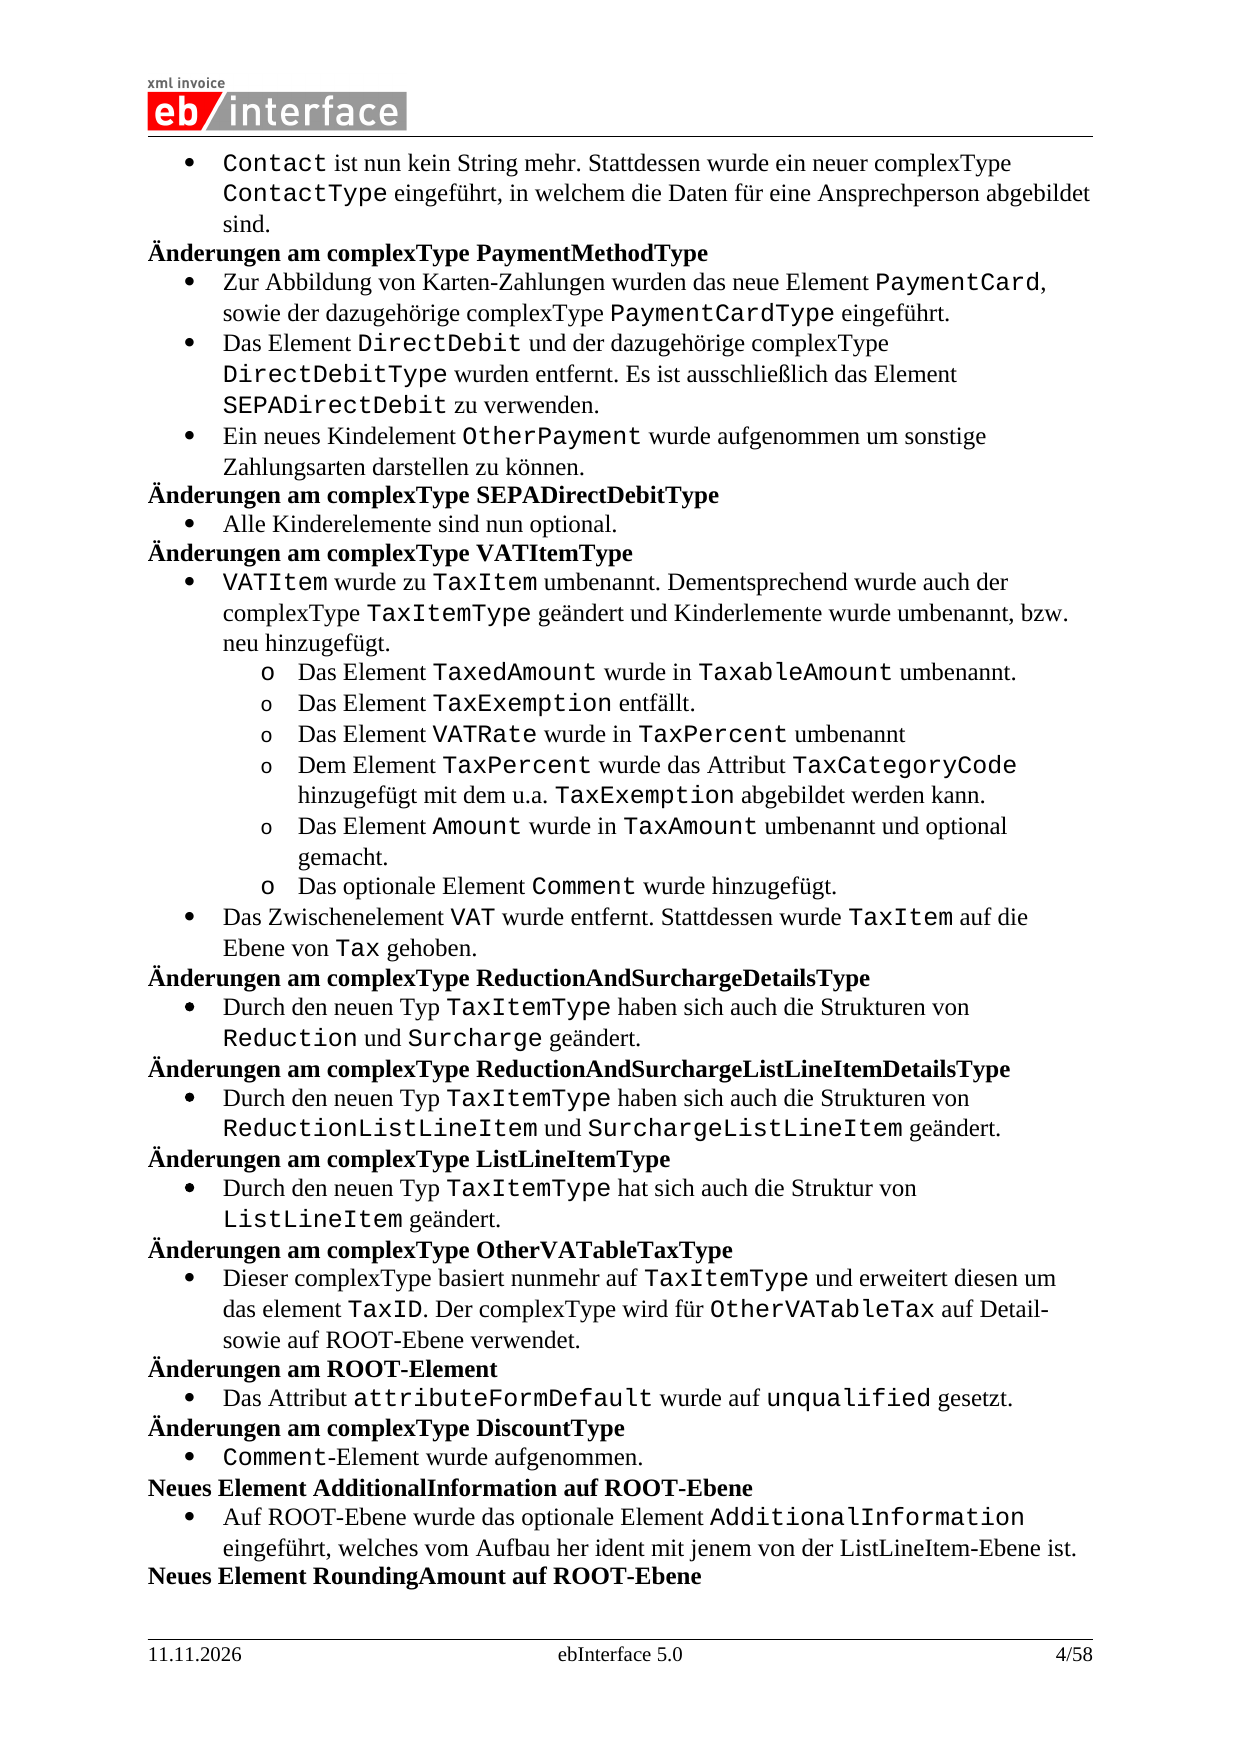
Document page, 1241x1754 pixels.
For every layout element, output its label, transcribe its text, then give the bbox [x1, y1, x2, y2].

list Comment-Element wurde aufgenommen. [185, 1442, 1093, 1473]
list Dem Element TaxPercent wurde das Attribut TaxCategoryCode hinzugefügt mit dem u.a. TaxExemption abgebildet werden kann. [260, 750, 1093, 811]
text Änderungen am complexType PaymentMethodType [148, 238, 1093, 267]
list Das Attribut attributeFormDefault wurde auf unqualified gesetzt. [185, 1383, 1093, 1413]
text Änderungen am complexType OtherVATableTaxType [148, 1235, 1093, 1263]
list Zur Abbildung von Karten-Zahlungen wurden das neue Element PaymentCard, sowie der dazugehörige complexType PaymentCardType eingeführt. [185, 267, 1093, 328]
list Das Element VATRate wurde in TaxPercent umbenannt [260, 719, 1093, 750]
list Das Element TaxedAmount wurde in TaxableAmount umbenannt. [260, 657, 1093, 688]
text Änderungen am complexType ReductionAndSurchargeDetailsType [148, 963, 1093, 992]
picture [147, 73, 407, 134]
text Änderungen am complexType VATItemType [148, 538, 1093, 567]
list Durch den neuen Typ TaxItemType haben sich auch die Strukturen von Reduction und Surcharge geändert. [185, 992, 1093, 1054]
list Das Element DirectDebit und der dazugehörige complexType DirectDebitType wurden entfernt. Es ist ausschließlich das Element SEPADirectDebit zu verwenden. [185, 328, 1093, 421]
list Durch den neuen Typ TaxItemType hat sich auch die Struktur von ListLineItem geändert. [185, 1173, 1093, 1235]
text Änderungen am complexType ListLineItemType [148, 1144, 1093, 1173]
text Änderungen am complexType DiscountType [148, 1413, 1093, 1442]
list Das Element TaxExemption entfällt. [260, 688, 1093, 719]
list Das optionale Element Comment wurde hinzugefügt. [260, 871, 1093, 902]
list Das Element Amount wurde in TaxAmount umbenannt und optional gemacht. [260, 811, 1093, 871]
list Contact ist nun kein String mehr. Stattdessen wurde ein neuer complexType ContactType eingeführt, in welchem die Daten für eine Ansprechperson abgebildet sind. [185, 148, 1093, 238]
list Alle Kinderelemente sind nun optional. [185, 509, 1093, 538]
text Änderungen am ROOT-Element [148, 1354, 1093, 1383]
list Dieser complexType basiert nunmehr auf TaxItemType und erweitert diesen um das element TaxID. Der complexType wird für OtherVATableTax auf Detail- sowie auf ROOT-Ebene verwendet. [185, 1263, 1093, 1354]
list Durch den neuen Typ TaxItemType haben sich auch die Strukturen von ReductionListLineItem und SurchargeListLineItem geändert. [185, 1083, 1093, 1144]
text Änderungen am complexType ReductionAndSurchargeListLineItemDetailsType [148, 1054, 1093, 1083]
text Neues Element RoundingAmount auf ROOT-Ebene [148, 1561, 1093, 1590]
text Änderungen am complexType SEPADirectDebitType [148, 481, 1093, 509]
list VATItem wurde zu TaxItem umbenannt. Dementsprechend wurde auch der complexType TaxItemType geändert und Kinderlemente wurde umbenannt, bzw. neu hinzugefügt. [185, 567, 1093, 657]
text Neues Element AdditionalInformation auf ROOT-Ebene [148, 1473, 1093, 1502]
list Das Zwischenelement VAT wurde entfernt. Stattdessen wurde TaxItem auf die Ebene von Tax gehoben. [185, 902, 1093, 963]
list Auf ROOT-Ebene wurde das optionale Element AdditionalInformation eingeführt, welches vom Aufbau her ident mit jenem von der ListLineItem-Ebene ist. [185, 1502, 1093, 1561]
list Ein neues Kindelement OtherPayment wurde aufgenommen um sonstige Zahlungsarten darstellen zu können. [185, 421, 1093, 481]
